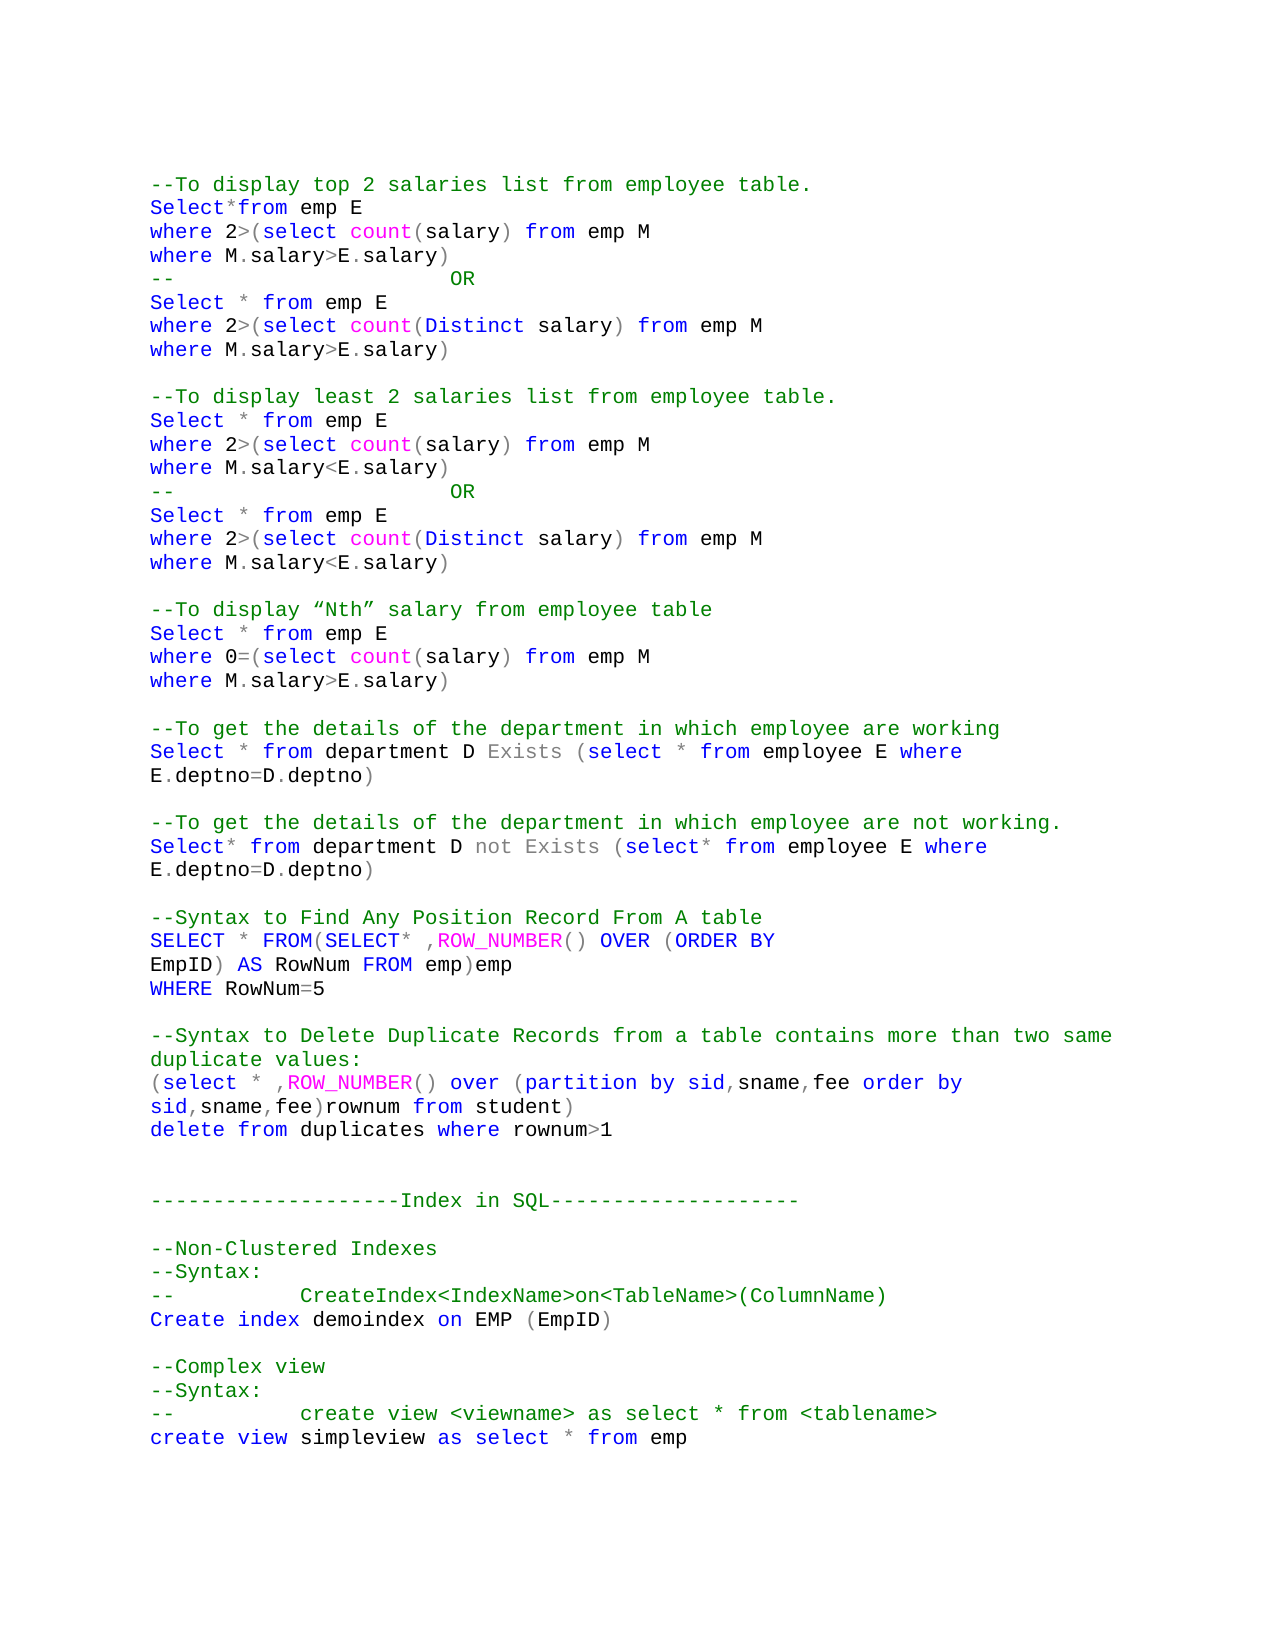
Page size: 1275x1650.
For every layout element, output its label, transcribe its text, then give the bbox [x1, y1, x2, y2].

text --Syntax: [150, 1379, 1125, 1403]
text where 2>(select count(salary) from emp M [150, 434, 1125, 457]
text Select* from department D not Exists (select* from employee E where E.deptno=D.deptno) [150, 836, 1125, 883]
text Create index demoindex on EMP (EmpID) [150, 1309, 1125, 1332]
text delete from duplicates where rownum>1 [150, 1119, 1125, 1143]
text --------------------Index in SQL-------------------- [150, 1190, 1125, 1214]
text -- create view <viewname> as select * from <tablename> [150, 1403, 1125, 1427]
text where M.salary<E.salary) [150, 457, 1125, 481]
text where M.salary<E.salary) [150, 552, 1125, 576]
text SELECT * FROM(SELECT* ,ROW_NUMBER() OVER (ORDER BY [150, 930, 1125, 954]
text Select * from emp E [150, 292, 1125, 316]
text Select*from emp E [150, 197, 1125, 221]
text create view simpleview as select * from emp [150, 1427, 1125, 1451]
text Select * from emp E [150, 410, 1125, 434]
text -- CreateIndex<IndexName>on<TableName>(ColumnName) [150, 1285, 1125, 1309]
text --To display least 2 salaries list from employee table. [150, 386, 1125, 410]
text Select * from department D Exists (select * from employee E where E.deptno=D.deptno) [150, 741, 1125, 788]
text (select * ,ROW_NUMBER() over (partition by sid,sname,fee order by sid,sname,fee)rownum from student) [150, 1072, 1125, 1119]
text where M.salary>E.salary) [150, 339, 1125, 363]
text where M.salary>E.salary) [150, 670, 1125, 694]
text Select * from emp E [150, 505, 1125, 528]
text --Syntax: [150, 1261, 1125, 1285]
text where 2>(select count(salary) from emp M [150, 221, 1125, 244]
text --Syntax to Find Any Position Record From A table [150, 907, 1125, 930]
text EmpID) AS RowNum FROM emp)emp [150, 954, 1125, 978]
text where 0=(select count(salary) from emp M [150, 647, 1125, 670]
text where 2>(select count(Distinct salary) from emp M [150, 528, 1125, 552]
text --Non-Clustered Indexes [150, 1238, 1125, 1261]
text Select * from emp E [150, 623, 1125, 647]
text --To display top 2 salaries list from employee table. [150, 174, 1125, 197]
text -- OR [150, 481, 1125, 505]
text where 2>(select count(Distinct salary) from emp M [150, 316, 1125, 339]
text where M.salary>E.salary) [150, 244, 1125, 268]
text WHERE RowNum=5 [150, 978, 1125, 1001]
text --To get the details of the department in which employee are not working. [150, 812, 1125, 836]
text --To display “Nth” salary from employee table [150, 599, 1125, 623]
text --Complex view [150, 1356, 1125, 1379]
text --Syntax to Delete Duplicate Records from a table contains more than two same duplicate values: [150, 1025, 1125, 1072]
text --To get the details of the department in which employee are working [150, 717, 1125, 741]
text -- OR [150, 268, 1125, 292]
